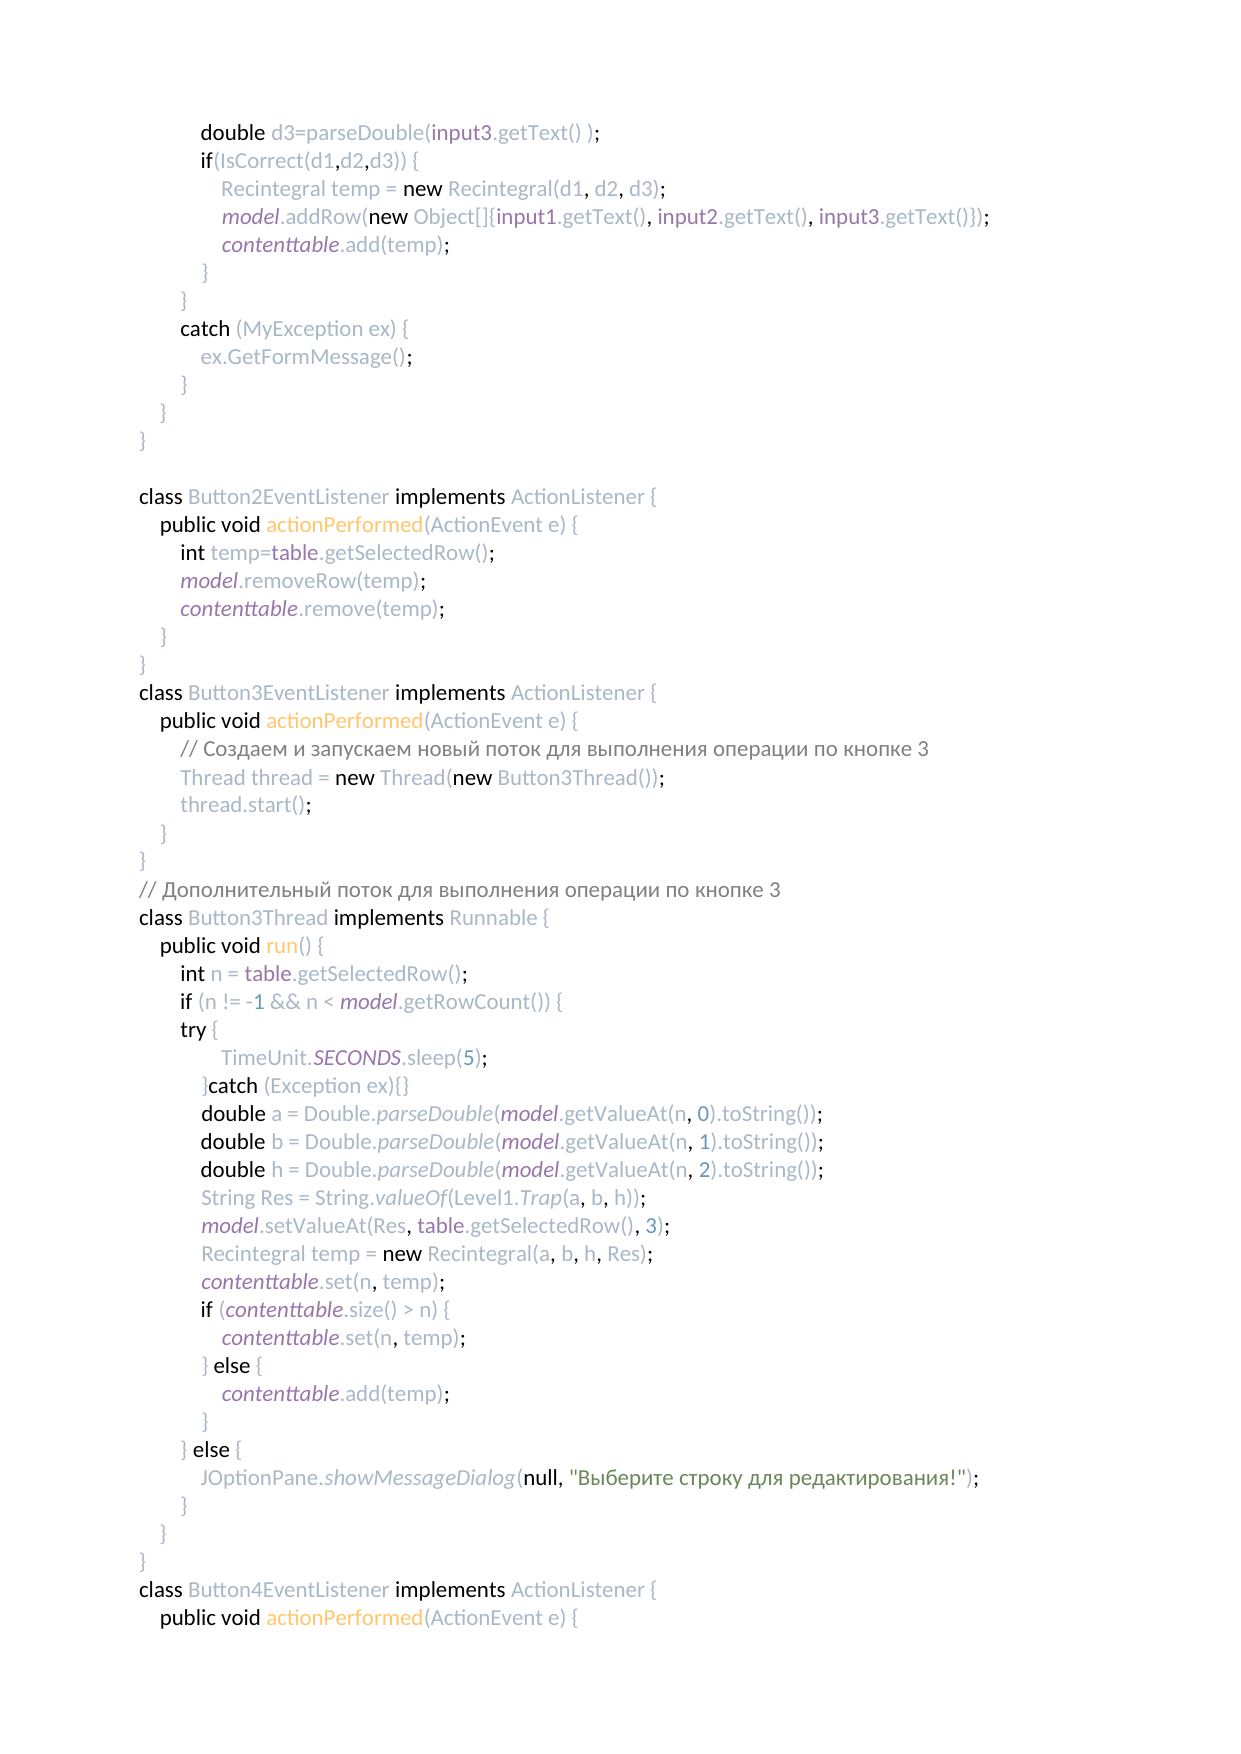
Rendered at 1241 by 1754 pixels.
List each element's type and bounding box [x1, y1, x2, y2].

text [118, 118, 1181, 1631]
